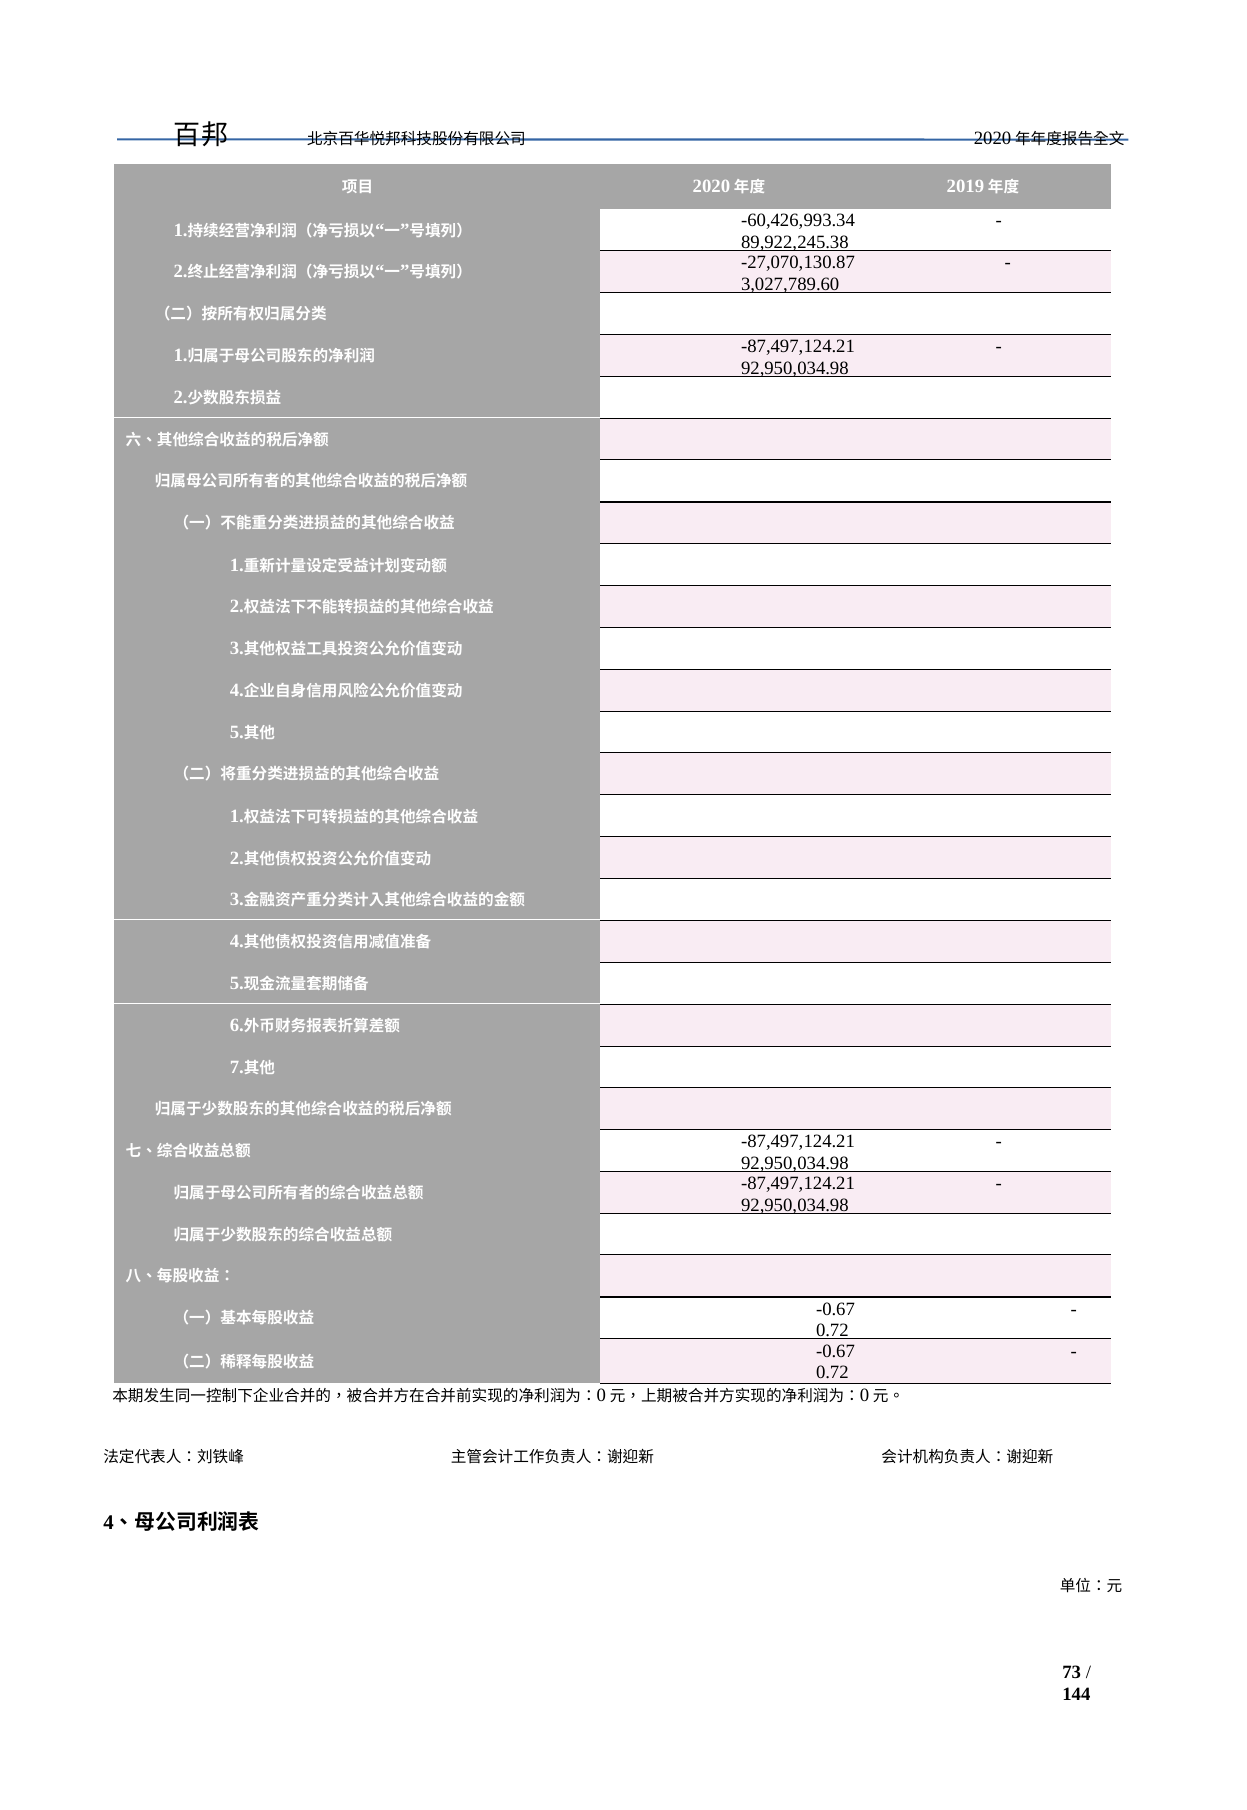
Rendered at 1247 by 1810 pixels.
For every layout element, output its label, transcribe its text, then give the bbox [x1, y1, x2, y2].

text 单位：元 [103, 1575, 1122, 1596]
text 法定代表人：刘铁峰 主管会计工作负责人：谢迎新 会计机构负责人：谢迎新 [103, 1446, 1122, 1467]
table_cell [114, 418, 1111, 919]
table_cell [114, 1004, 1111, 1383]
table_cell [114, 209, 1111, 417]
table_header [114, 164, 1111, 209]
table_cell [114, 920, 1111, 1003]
text 本期发生同一控制下企业合并的，被合并方在合并前实现的净利润为：0元，上期被合并方实现的净利润为：0元。 [112, 1384, 1122, 1406]
text 4、母公司利润表 [103, 1507, 1122, 1535]
